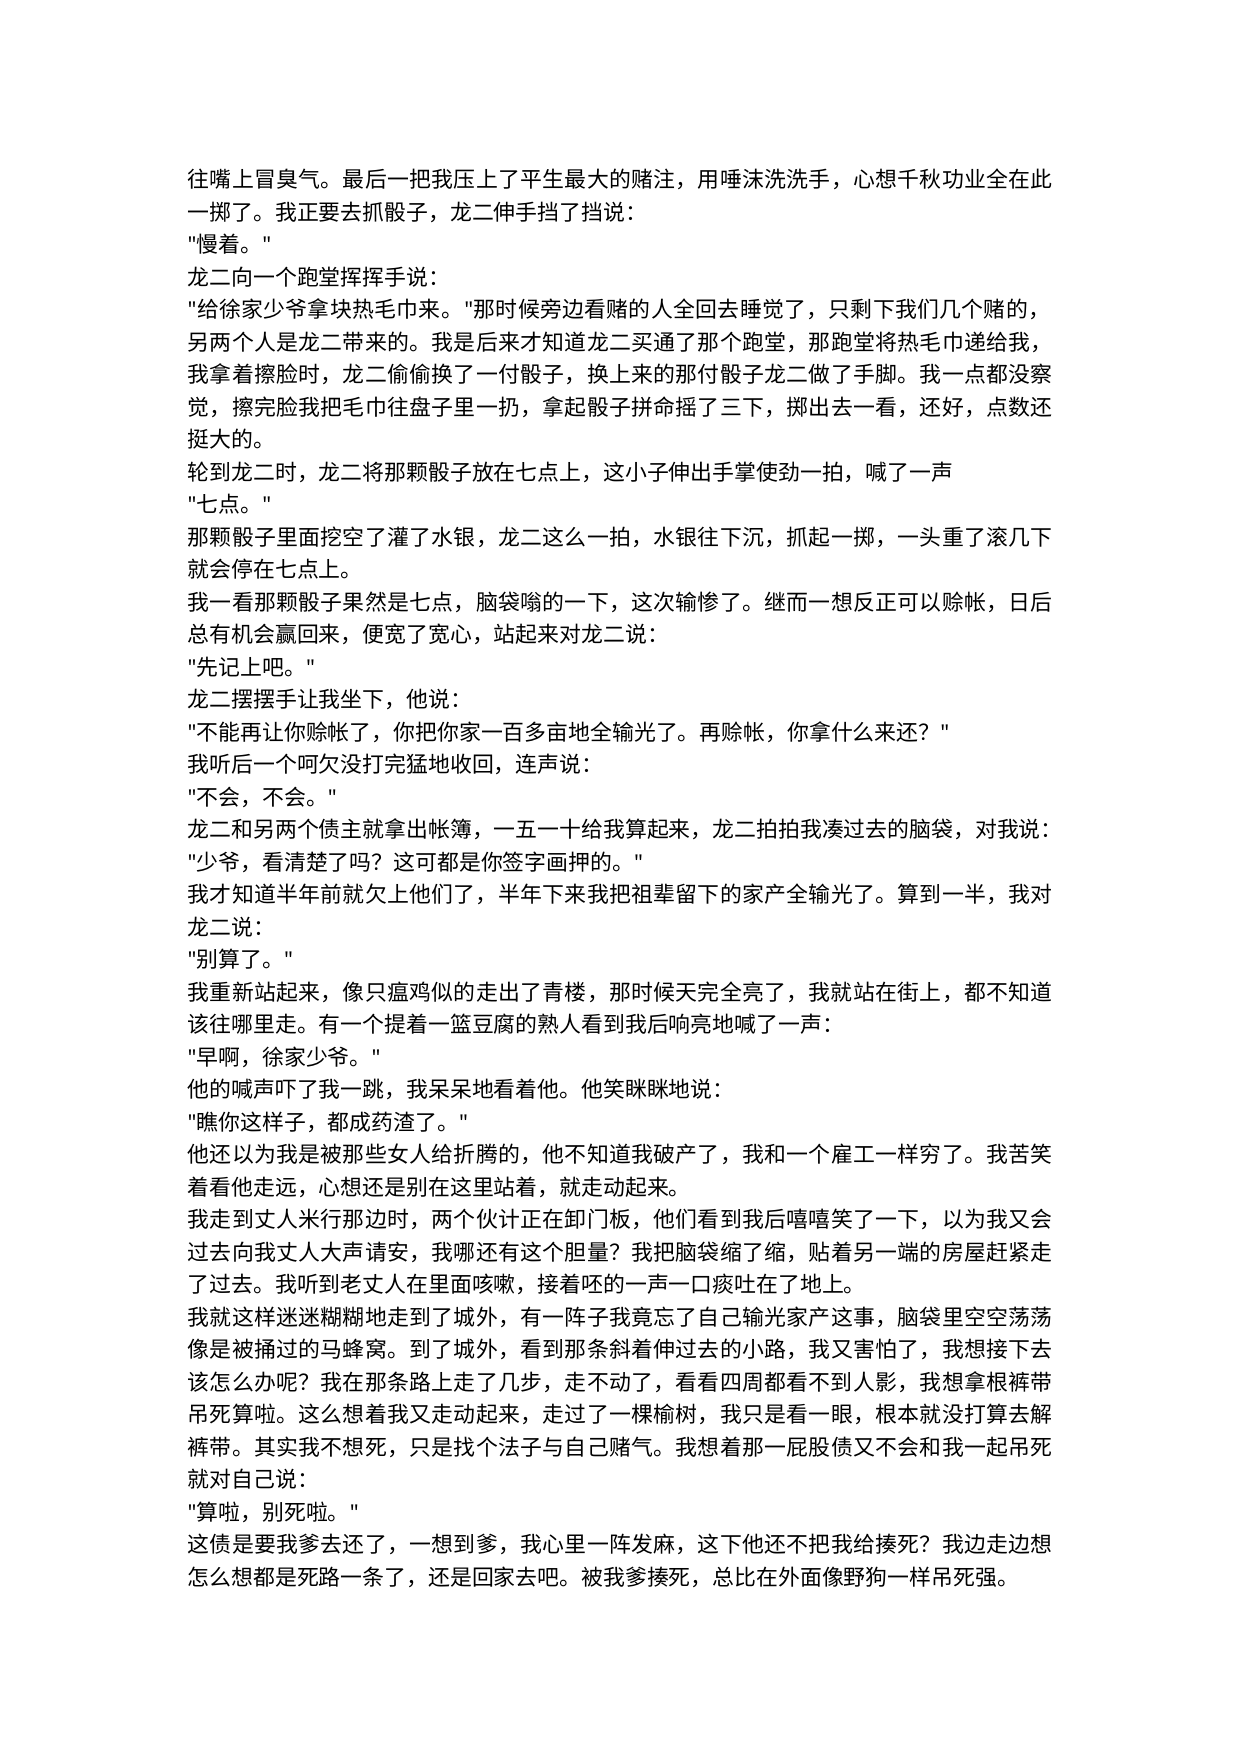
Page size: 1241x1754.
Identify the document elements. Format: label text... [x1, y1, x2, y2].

text "七点。" [187, 487, 1053, 519]
text 我走到丈人米行那边时，两个伙计正在卸门板，他们看到我后嘻嘻笑了一下，以为我又会过去向我丈人大声请安，我哪还有这个胆量？我把脑袋缩了缩，贴着另一端的房屋赶紧走了过去。我听到老丈人在里面咳嗽，接着呸的一声一口痰吐在了地上。 [187, 1202, 1053, 1299]
text "不能再让你赊帐了，你把你家一百多亩地全输光了。再赊帐，你拿什么来还？" [187, 714, 1053, 747]
text 轮到龙二时，龙二将那颗骰子放在七点上，这小子伸出手掌使劲一拍，喊了一声 [187, 454, 1053, 487]
text 龙二向一个跑堂挥挥手说： [187, 259, 1053, 292]
text 他还以为我是被那些女人给折腾的，他不知道我破产了，我和一个雇工一样穷了。我苦笑着看他走远，心想还是别在这里站着，就走动起来。 [187, 1137, 1053, 1202]
text "早啊，徐家少爷。" [187, 1039, 1053, 1072]
text "慢着。" [187, 227, 1053, 259]
text "少爷，看清楚了吗？这可都是你签字画押的。" [187, 844, 1053, 877]
text 我就这样迷迷糊糊地走到了城外，有一阵子我竟忘了自己输光家产这事，脑袋里空空荡荡，像是被捅过的马蜂窝。到了城外，看到那条斜着伸过去的小路，我又害怕了，我想接下去该怎么办呢？我在那条路上走了几步，走不动了，看看四周都看不到人影，我想拿根裤带吊死算啦。这么想着我又走动起来，走过了一棵榆树，我只是看一眼，根本就没打算去解裤带。其实我不想死，只是找个法子与自己赌气。我想着那一屁股债又不会和我一起吊死，就对自己说： [187, 1299, 1053, 1494]
text 龙二和另两个债主就拿出帐簿，一五一十给我算起来，龙二拍拍我凑过去的脑袋，对我说： [187, 812, 1053, 844]
text "先记上吧。" [187, 649, 1053, 682]
text "给徐家少爷拿块热毛巾来。"那时候旁边看赌的人全回去睡觉了，只剩下我们几个赌的，另两个人是龙二带来的。我是后来才知道龙二买通了那个跑堂，那跑堂将热毛巾递给我，我拿着擦脸时，龙二偷偷换了一付骰子，换上来的那付骰子龙二做了手脚。我一点都没察觉，擦完脸我把毛巾往盘子里一扔，拿起骰子拼命摇了三下，掷出去一看，还好，点数还挺大的。 [187, 292, 1053, 454]
text "别算了。" [187, 942, 1053, 974]
text 他的喊声吓了我一跳，我呆呆地看着他。他笑眯眯地说： [187, 1072, 1053, 1104]
text 那颗骰子里面挖空了灌了水银，龙二这么一拍，水银往下沉，抓起一掷，一头重了滚几下就会停在七点上。 [187, 519, 1053, 584]
text "算啦，别死啦。" [187, 1494, 1053, 1527]
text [187, 162, 1053, 227]
text 这债是要我爹去还了，一想到爹，我心里一阵发麻，这下他还不把我给揍死？我边走边想，怎么想都是死路一条了，还是回家去吧。被我爹揍死，总比在外面像野狗一样吊死强。 [187, 1527, 1053, 1592]
text 我一看那颗骰子果然是七点，脑袋嗡的一下，这次输惨了。继而一想反正可以赊帐，日后总有机会赢回来，便宽了宽心，站起来对龙二说： [187, 584, 1053, 649]
text "瞧你这样子，都成药渣了。" [187, 1104, 1053, 1137]
text 我听后一个呵欠没打完猛地收回，连声说： [187, 747, 1053, 779]
text 我才知道半年前就欠上他们了，半年下来我把祖辈留下的家产全输光了。算到一半，我对龙二说： [187, 877, 1053, 942]
text "不会，不会。" [187, 779, 1053, 812]
text 我重新站起来，像只瘟鸡似的走出了青楼，那时候天完全亮了，我就站在街上，都不知道该往哪里走。有一个提着一篮豆腐的熟人看到我后响亮地喊了一声： [187, 974, 1053, 1039]
text 龙二摆摆手让我坐下，他说： [187, 682, 1053, 714]
